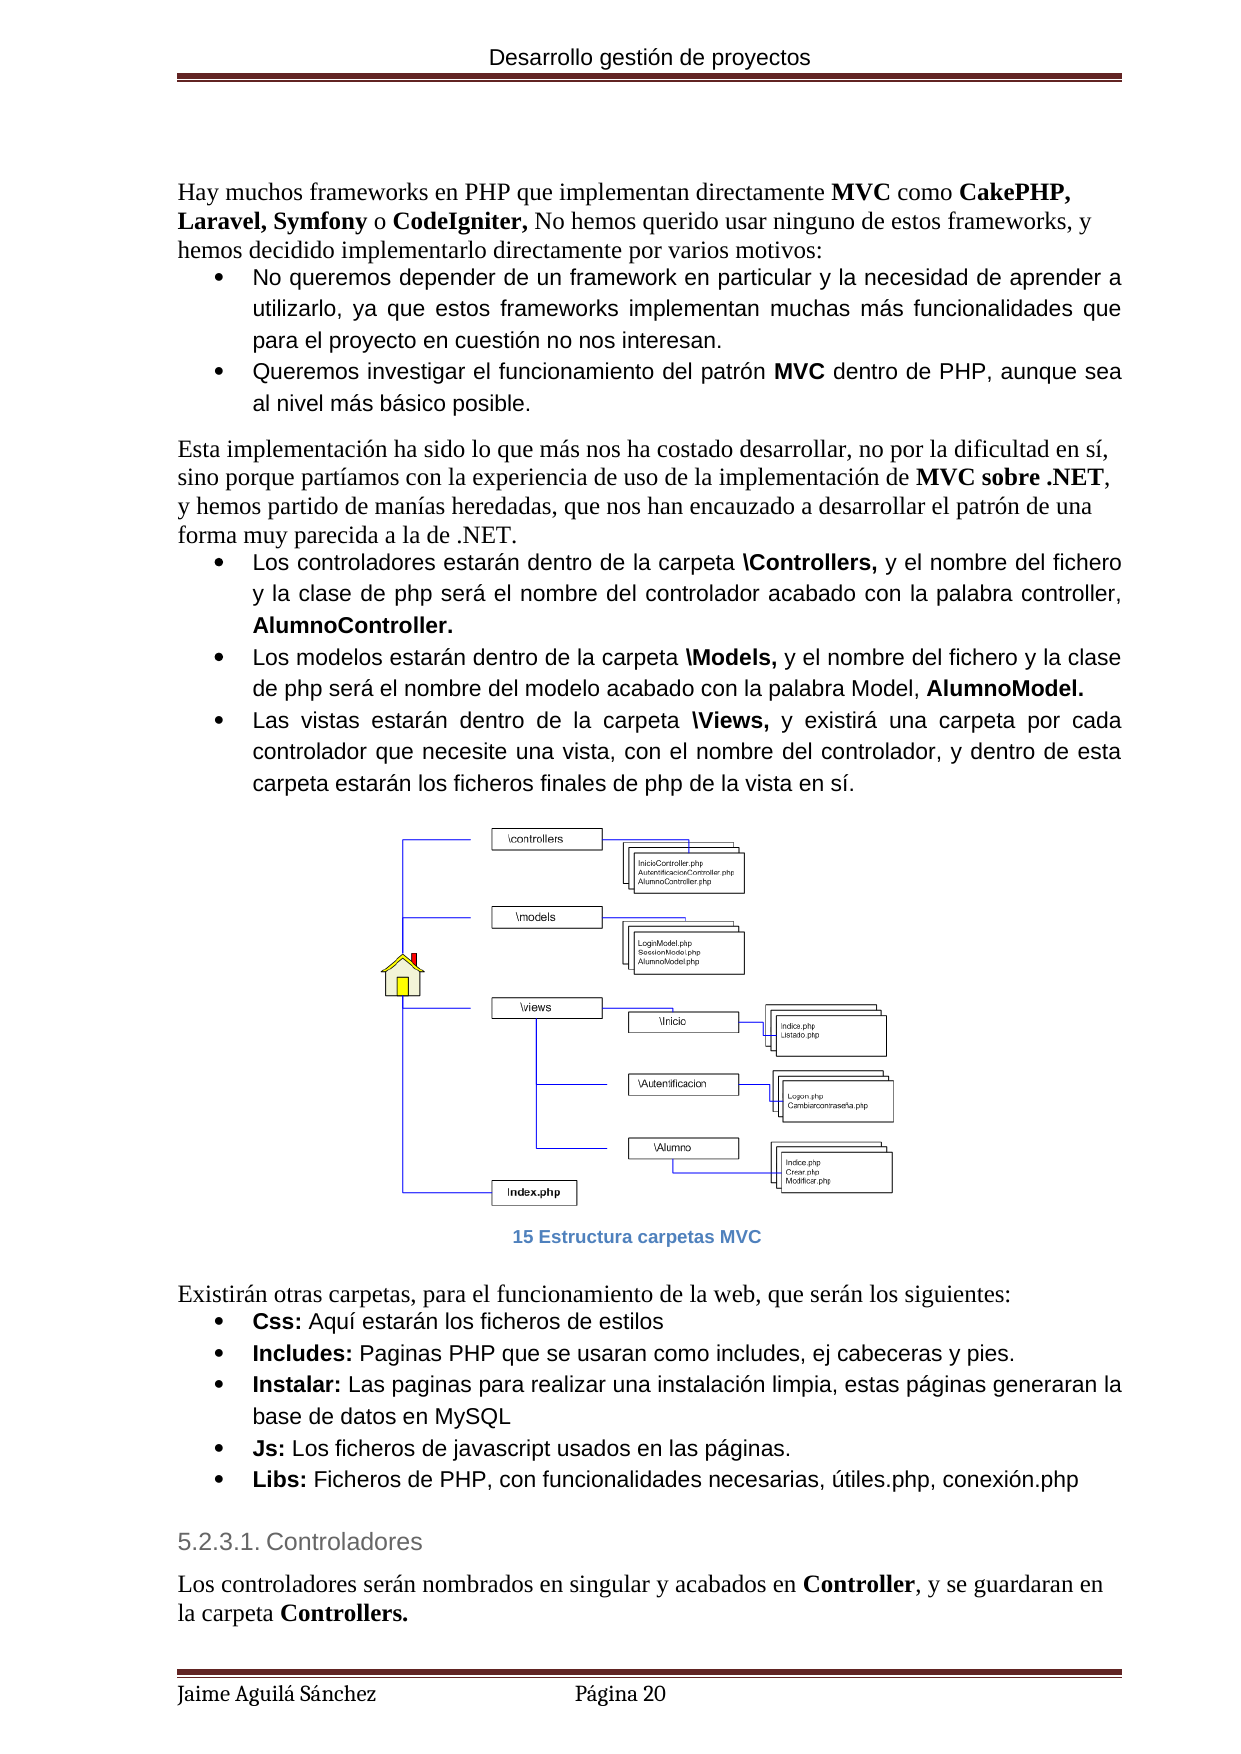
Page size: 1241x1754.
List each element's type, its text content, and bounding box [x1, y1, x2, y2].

list Las vistas estarán dentro de la carpeta \Views, y existirá una carpeta por cada controlador que necesite una vista, con el nombre del controlador, y dentro de esta carpeta estarán los ficheros finales de php de la vista en sí. [215, 707, 1122, 796]
list Los controladores estarán dentro de la carpeta \Controllers, y el nombre del fichero y la clase de php será el nombre del controlador acabado con la palabra controller, AlumnoController. [215, 549, 1122, 638]
list Includes: Paginas PHP que se usaran como includes, ej cabeceras y pies. [215, 1340, 1122, 1366]
list Js: Los ficheros de javascript usados en las páginas. [215, 1434, 1122, 1461]
subtitle Controladores [177, 1527, 1122, 1556]
text Los controladores serán nombrados en singular y acabados en Controller, y se guardaran en la carpeta Controllers. [177, 1569, 1122, 1627]
list Libs: Ficheros de PHP, con funcionalidades necesarias, útiles.php, conexión.php [215, 1466, 1122, 1492]
list Instalar: Las paginas para realizar una instalación limpia, estas páginas generaran la base de datos en MySQL [215, 1371, 1122, 1429]
list Los modelos estarán dentro de la carpeta \Models, y el nombre del fichero y la clase de php será el nombre del modelo acabado con la palabra Model, AlumnoModel. [215, 643, 1122, 701]
list Css: Aquí estarán los ficheros de estilos [215, 1308, 1122, 1334]
picture [380, 827, 894, 1206]
text Esta implementación ha sido lo que más nos ha costado desarrollar, no por la dificultad en sí, sino porque partíamos con la experiencia de uso de la implementación de MVC sobre .NET, y hemos partido de manías heredadas, que nos han encauzado a desarrollar el patrón de una forma muy parecida a la de .NET. [177, 434, 1122, 549]
list Queremos investigar el funcionamiento del patrón MVC dentro de PHP, aunque sea al nivel más básico posible. [215, 358, 1122, 416]
list No queremos depender de un framework en particular y la necesidad de aprender a utilizarlo, ya que estos frameworks implementan muchas más funcionalidades que para el proyecto en cuestión no nos interesan. [215, 263, 1122, 353]
text Hay muchos frameworks en PHP que implementan directamente MVC como CakePHP, Laravel, Symfony o CodeIgniter, No hemos querido usar ninguno de estos frameworks, y hemos decidido implementarlo directamente por varios motivos: [177, 177, 1122, 263]
